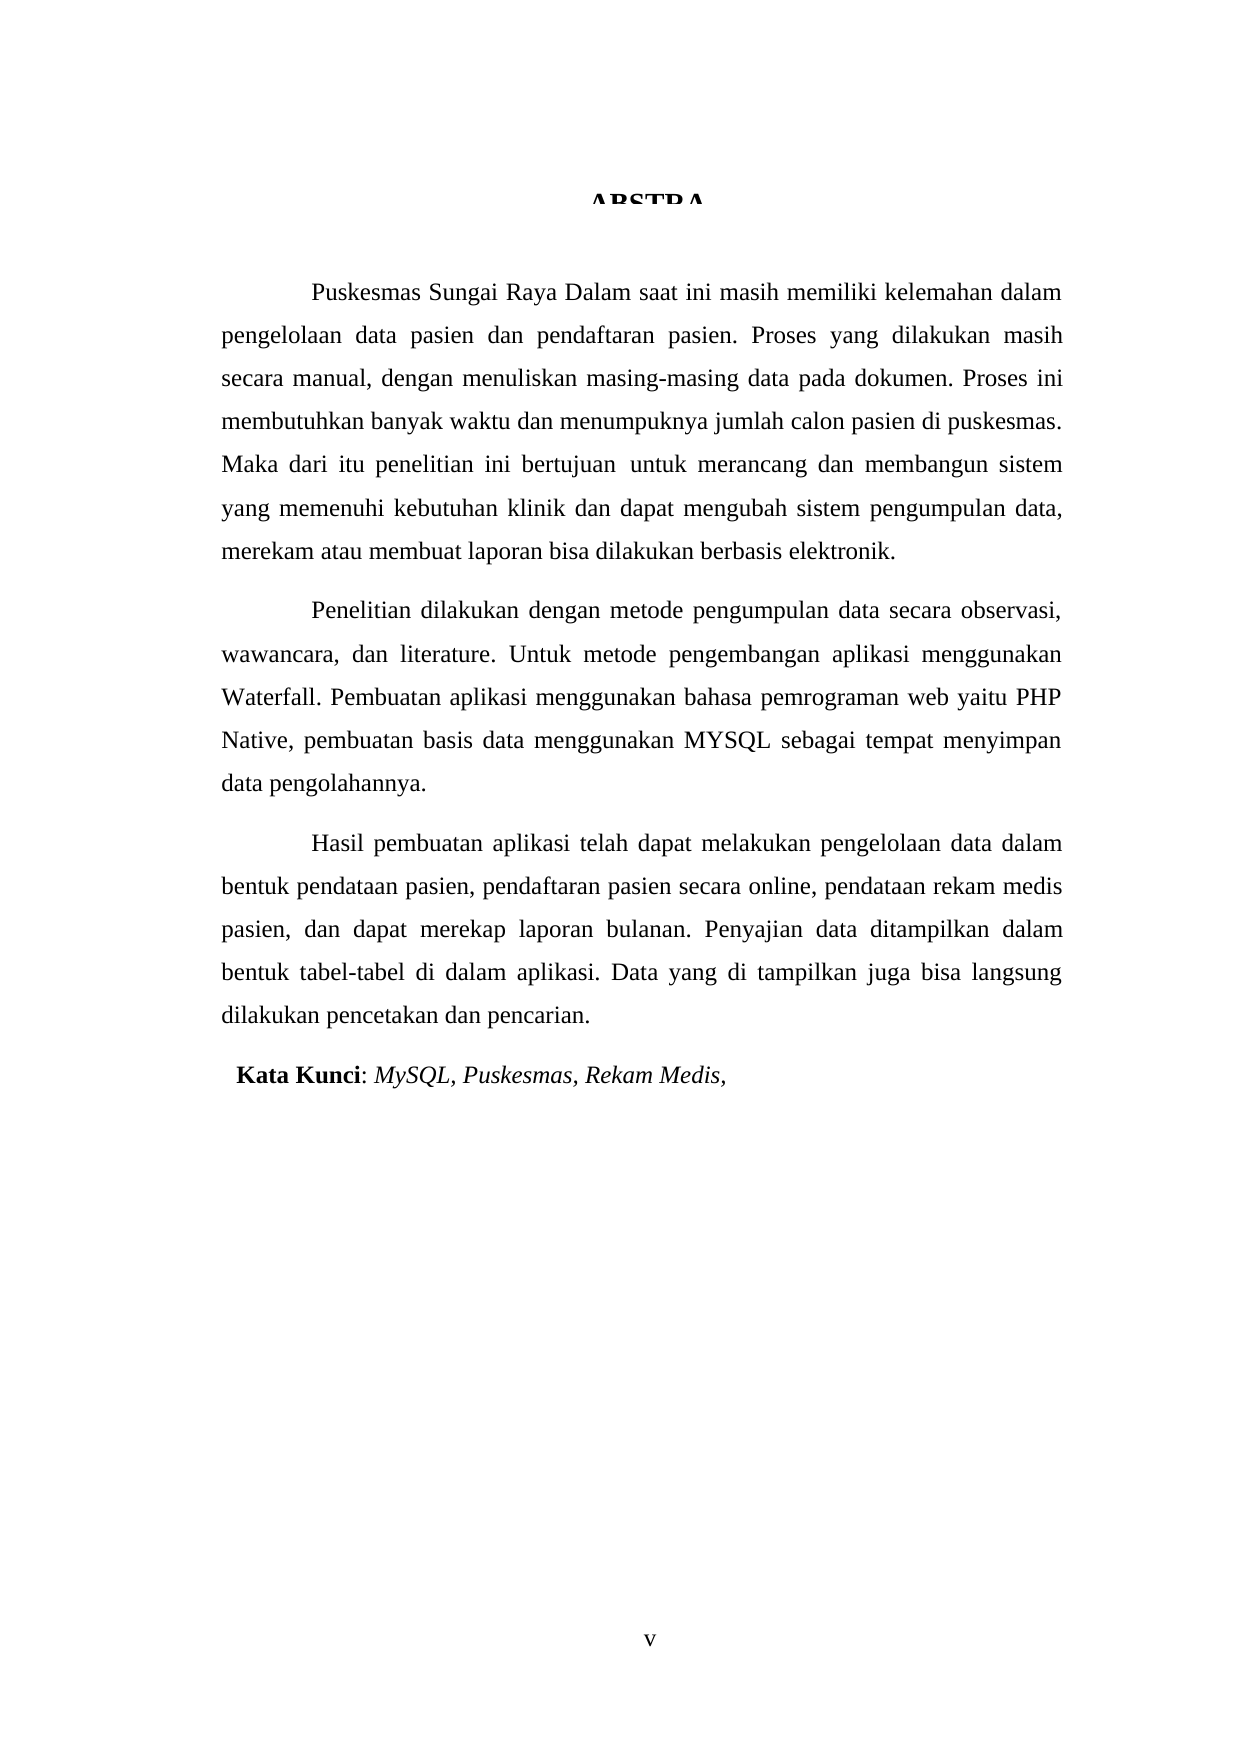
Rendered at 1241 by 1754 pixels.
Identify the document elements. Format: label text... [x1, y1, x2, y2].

text Puskesmas Sungai Raya Dalam saat ini masih memiliki kelemahan dalam pengelolaan data pasien dan pendaftaran pasien. Proses yang dilakukan masih secara manual, dengan menuliskan masing-masing data pada dokumen. Proses ini membutuhkan banyak waktu dan menumpuknya jumlah calon pasien di puskesmas. Maka dari itu penelitian ini bertujuan untuk merancang dan membangun sistem yang memenuhi kebutuhan klinik dan dapat mengubah sistem pengumpulan data, merekam atau membuat laporan bisa dilakukan berbasis elektronik. [221, 277, 1063, 564]
text v [180, 1623, 1119, 1652]
text Kata Kunci: MySQL, Puskesmas, Rekam Medis, [236, 1060, 1119, 1089]
text Penelitian dilakukan dengan metode pengumpulan data secara observasi, wawancara, dan literature. Untuk metode pengembangan aplikasi menggunakan Waterfall. Pembuatan aplikasi menggunakan bahasa pemrograman web yaitu PHP Native, pembuatan basis data menggunakan MYSQL sebagai tempat menyimpan data pengolahannya. [221, 596, 1062, 797]
text Hasil pembuatan aplikasi telah dapat melakukan pengelolaan data dalam bentuk pendataan pasien, pendaftaran pasien secara online, pendataan rekam medis pasien, dan dapat merekap laporan bulanan. Penyajian data ditampilkan dalam bentuk tabel-tabel di dalam aplikasi. Data yang di tampilkan juga bisa langsung dilakukan pencetakan dan pencarian. [221, 828, 1063, 1029]
